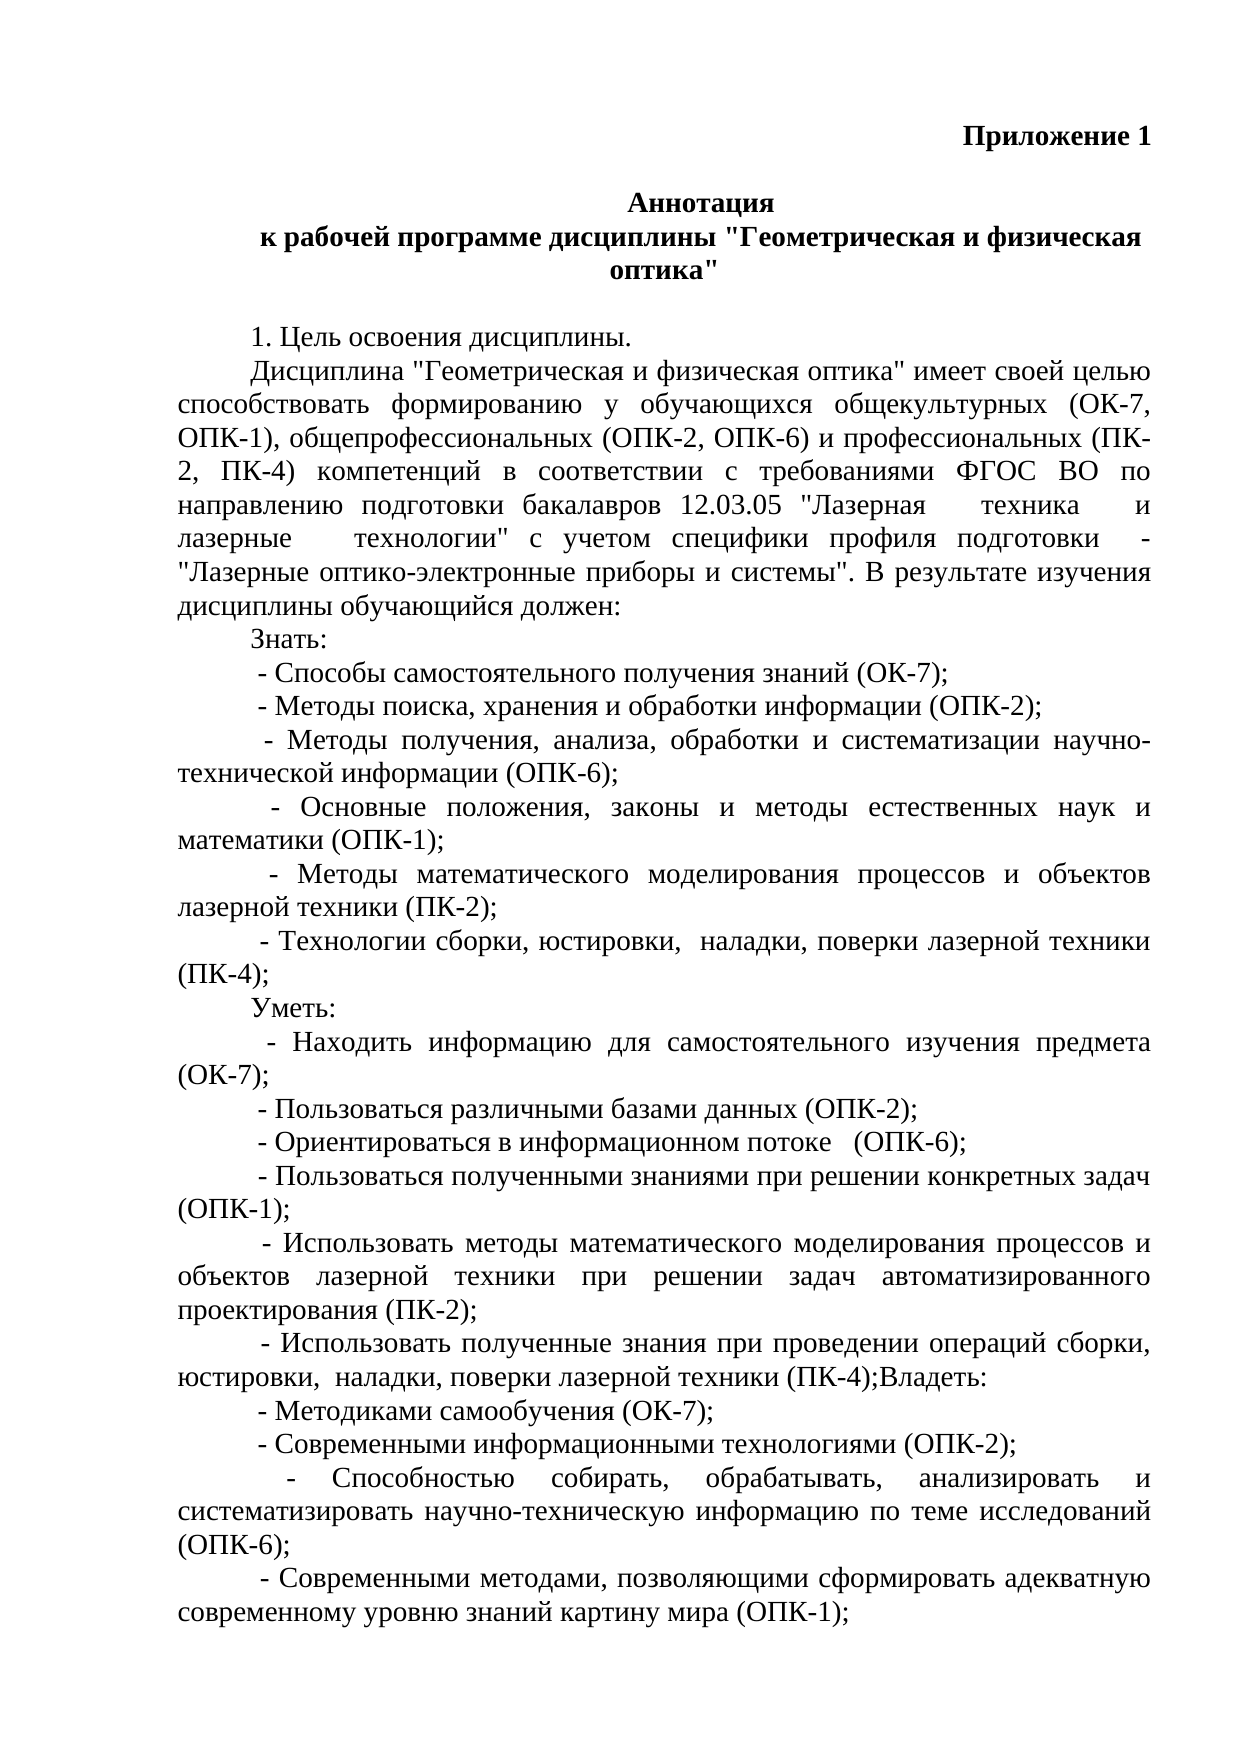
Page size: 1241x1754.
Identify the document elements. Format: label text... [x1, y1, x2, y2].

text - Основные положения, законы и методы естественных наук и математики (ОПК-1); [177, 789, 1152, 856]
text к рабочей программе дисциплины "Геометрическая и физическая оптика" [177, 219, 1152, 286]
text Дисциплина "Геометрическая и физическая оптика" имеет своей целью способствовать формированию у обучающихся общекультурных (ОК-7, ОПК-1), общепрофессиональных (ОПК-2, ОПК-6) и профессиональных (ПК-2, ПК-4) компетенций в соответствии с требованиями ФГОС ВО по направлению подготовки бакалавров 12.03.05 "Лазерная техника и лазерные технологии" с учетом специфики профиля подготовки - "Лазерные оптико-электронные приборы и системы". В результате изучения дисциплины обучающийся должен: [177, 353, 1152, 621]
text - Способностью собирать, обрабатывать, анализировать и систематизировать научно-техническую информацию по теме исследований (ОПК-6); [177, 1460, 1152, 1560]
text Аннотация [177, 185, 1152, 219]
text Уметь: [177, 990, 1152, 1024]
text - Находить информацию для самостоятельного изучения предмета (ОК-7); [177, 1024, 1152, 1091]
text - Способы самостоятельного получения знаний (ОК-7); [177, 655, 1152, 688]
text - Методиками самообучения (ОК-7); [177, 1393, 1152, 1426]
text 1. Цель освоения дисциплины. [177, 319, 1152, 353]
text - Пользоваться полученными знаниями при решении конкретных задач (ОПК-1); [177, 1158, 1152, 1225]
text - Использовать полученные знания при проведении операций сборки, юстировки, наладки, поверки лазерной техники (ПК-4);Владеть: [177, 1326, 1152, 1393]
text Знать: [177, 621, 1152, 655]
text - Современными информационными технологиями (ОПК-2); [177, 1426, 1152, 1460]
text - Методы математического моделирования процессов и объектов лазерной техники (ПК-2); [177, 856, 1152, 923]
text - Использовать методы математического моделирования процессов и объектов лазерной техники при решении задач автоматизированного проектирования (ПК-2); [177, 1225, 1152, 1326]
text - Технологии сборки, юстировки, наладки, поверки лазерной техники (ПК-4); [177, 923, 1152, 990]
text - Методы поиска, хранения и обработки информации (ОПК-2); [177, 688, 1152, 722]
text - Методы получения, анализа, обработки и систематизации научно-технической информации (ОПК-6); [177, 722, 1152, 789]
text - Пользоваться различными базами данных (ОПК-2); [177, 1091, 1152, 1124]
text - Современными методами, позволяющими сформировать адекватную современному уровню знаний картину мира (ОПК-1); [177, 1560, 1152, 1627]
text - Ориентироваться в информационном потоке (ОПК-6); [177, 1124, 1152, 1158]
text Приложение 1 [177, 118, 1152, 152]
